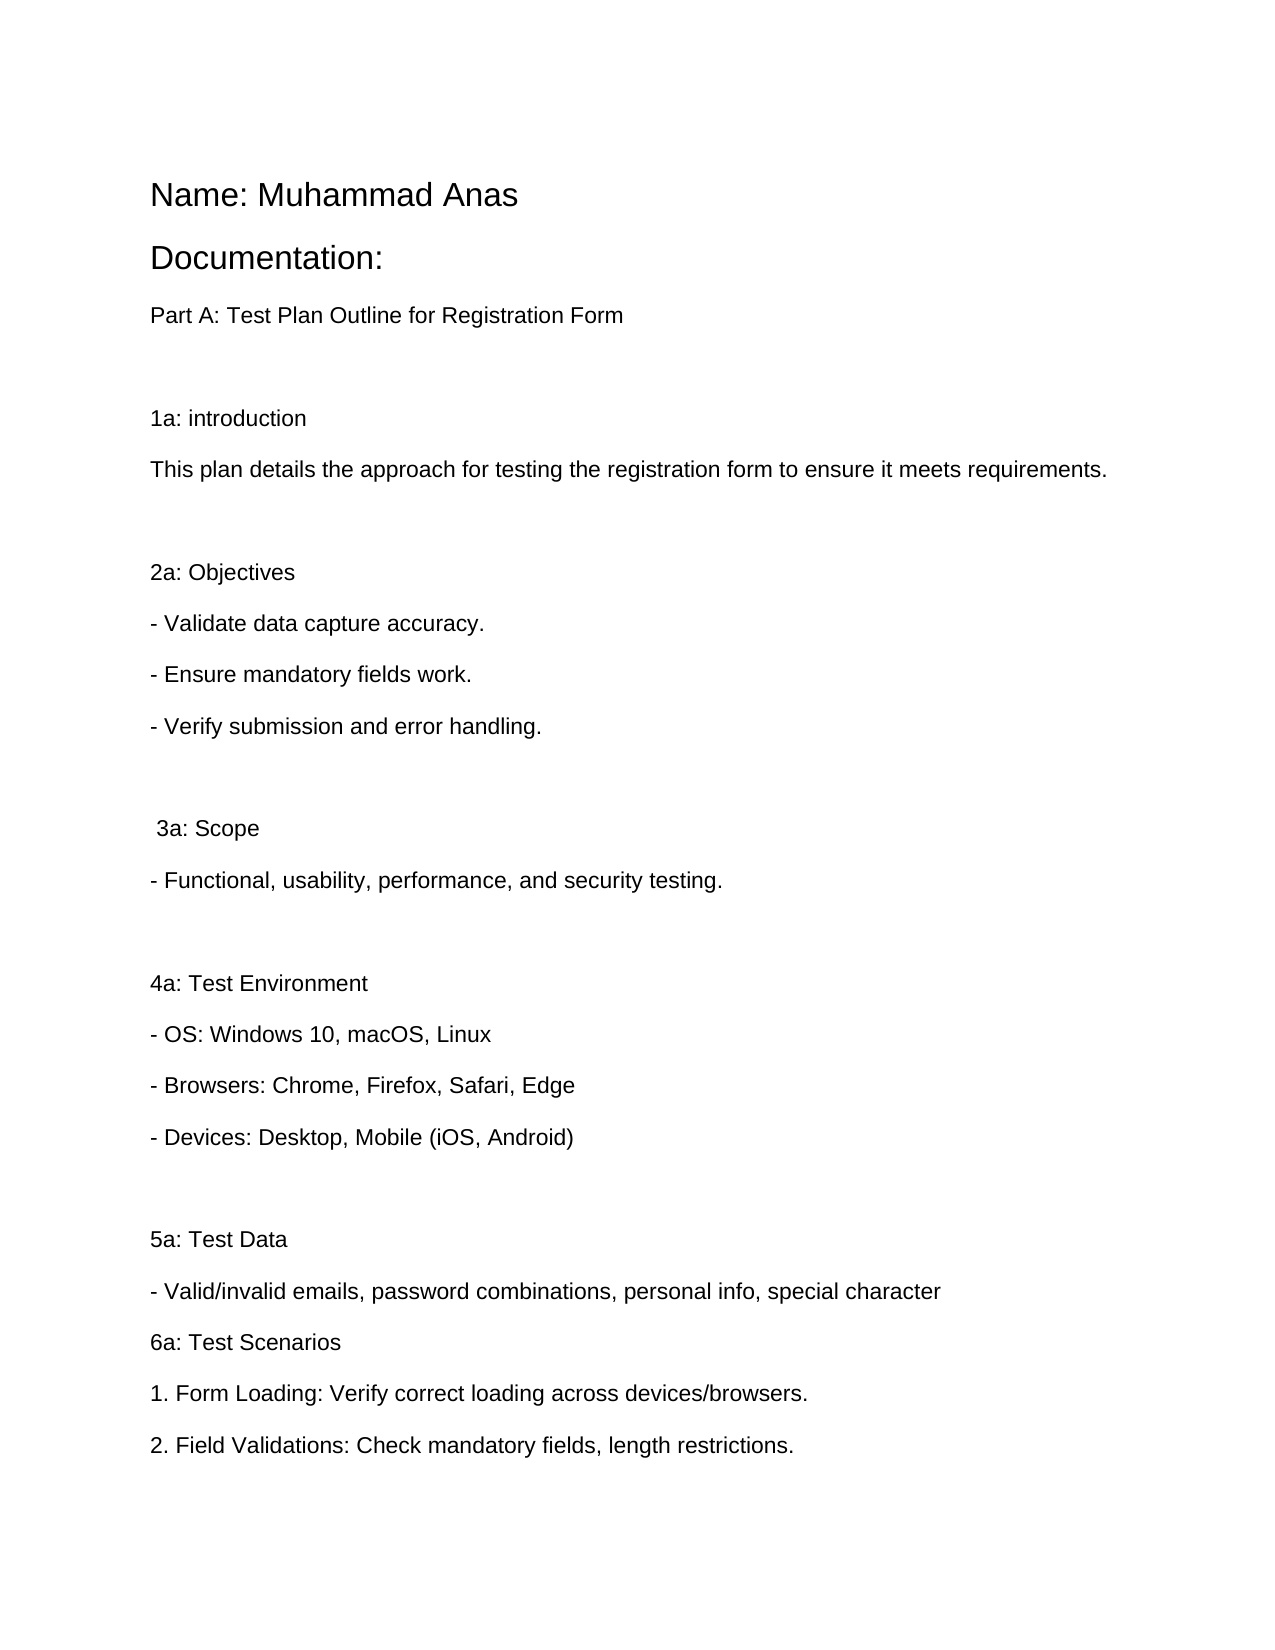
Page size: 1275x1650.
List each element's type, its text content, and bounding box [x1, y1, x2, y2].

text 3a: Scope [150, 815, 1125, 842]
text - Verify submission and error handling. [150, 713, 1125, 739]
text - Validate data capture accuracy. [150, 610, 1125, 636]
text - Ensure mandatory fields work. [150, 661, 1125, 688]
text 6a: Test Scenarios [150, 1329, 1125, 1355]
text Name: Muhammad Anas [150, 175, 1125, 213]
text - Devices: Desktop, Mobile (iOS, Android) [150, 1123, 1125, 1150]
text - Valid/invalid emails, password combinations, personal info, special character [150, 1278, 1125, 1304]
text 1. Form Loading: Verify correct loading across devices/browsers. [150, 1380, 1125, 1407]
text 2a: Objectives [150, 559, 1125, 585]
text 1a: introduction [150, 404, 1125, 431]
text 4a: Test Environment [150, 969, 1125, 996]
text - OS: Windows 10, macOS, Linux [150, 1021, 1125, 1047]
text - Functional, usability, performance, and security testing. [150, 867, 1125, 893]
text 5a: Test Data [150, 1226, 1125, 1253]
text This plan details the approach for testing the registration form to ensure it meets requirements. [150, 456, 1125, 482]
text 2. Field Validations: Check mandatory fields, length restrictions. [150, 1432, 1125, 1458]
text - Browsers: Chrome, Firefox, Safari, Edge [150, 1072, 1125, 1098]
text Documentation: [150, 238, 1125, 277]
text Part A: Test Plan Outline for Registration Form [150, 302, 1125, 328]
